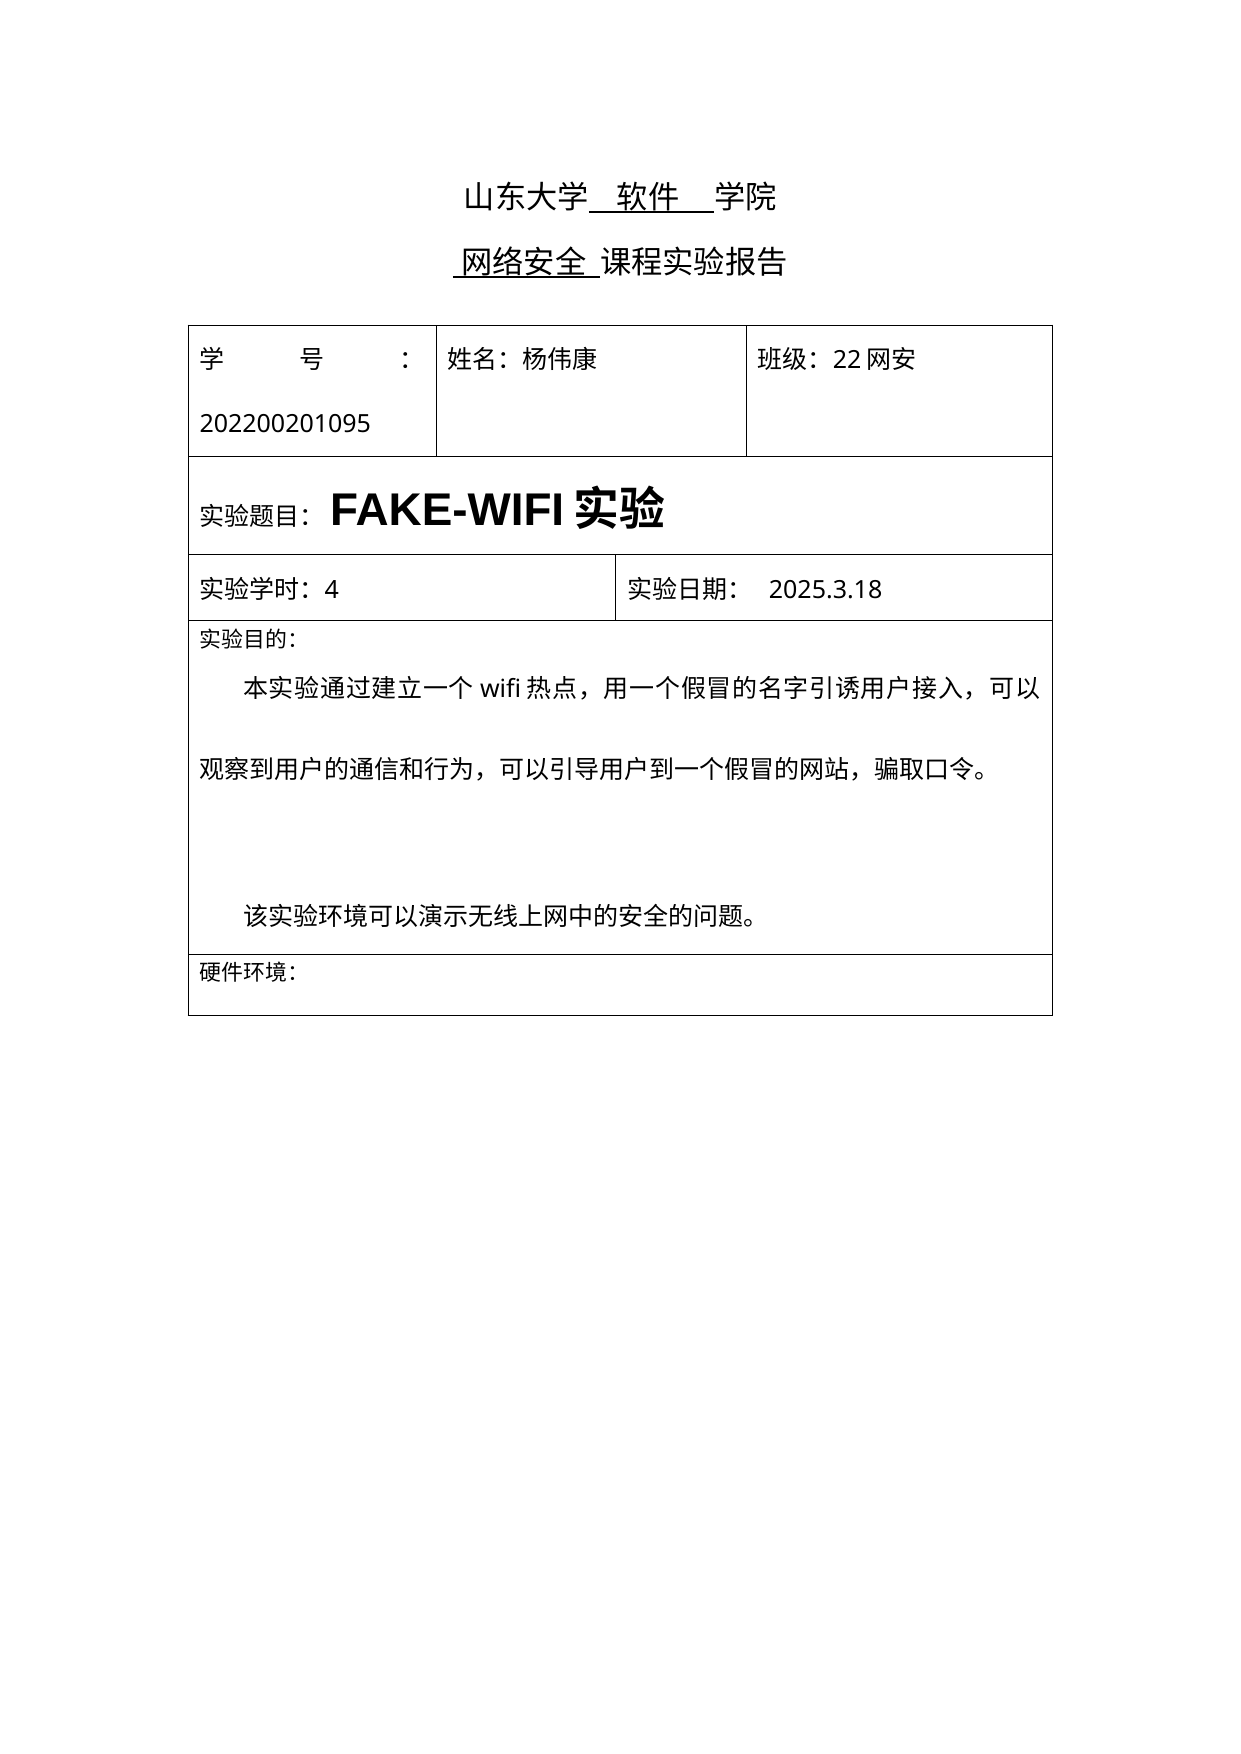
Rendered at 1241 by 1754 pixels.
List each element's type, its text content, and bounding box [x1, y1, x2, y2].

table_cell 实验日期： 2025.3.18 [616, 555, 1052, 620]
table_cell 实验目的： 本实验通过建立一个wifi热点，用一个假冒的名字引诱用户接入，可以观察到用户的通信和行为，可以引导用户到一个假冒的网站，骗取口令。 该实验环境可以演示无线上网中的安全的问题。 [189, 621, 1052, 954]
table_header 班级：22网安 [747, 326, 1052, 456]
table_header 姓名：杨伟康 [437, 326, 746, 456]
table_cell 实验题目： FAKE-WIFI实验 [189, 457, 1052, 554]
text 网络安全 课程实验报告 [187, 227, 1053, 292]
text 山东大学 软件 学院 [187, 162, 1053, 227]
table_header 学号：202200201095 [189, 326, 436, 456]
table_cell 实验学时：4 [189, 555, 615, 620]
table_cell 硬件环境： [189, 955, 1052, 1015]
